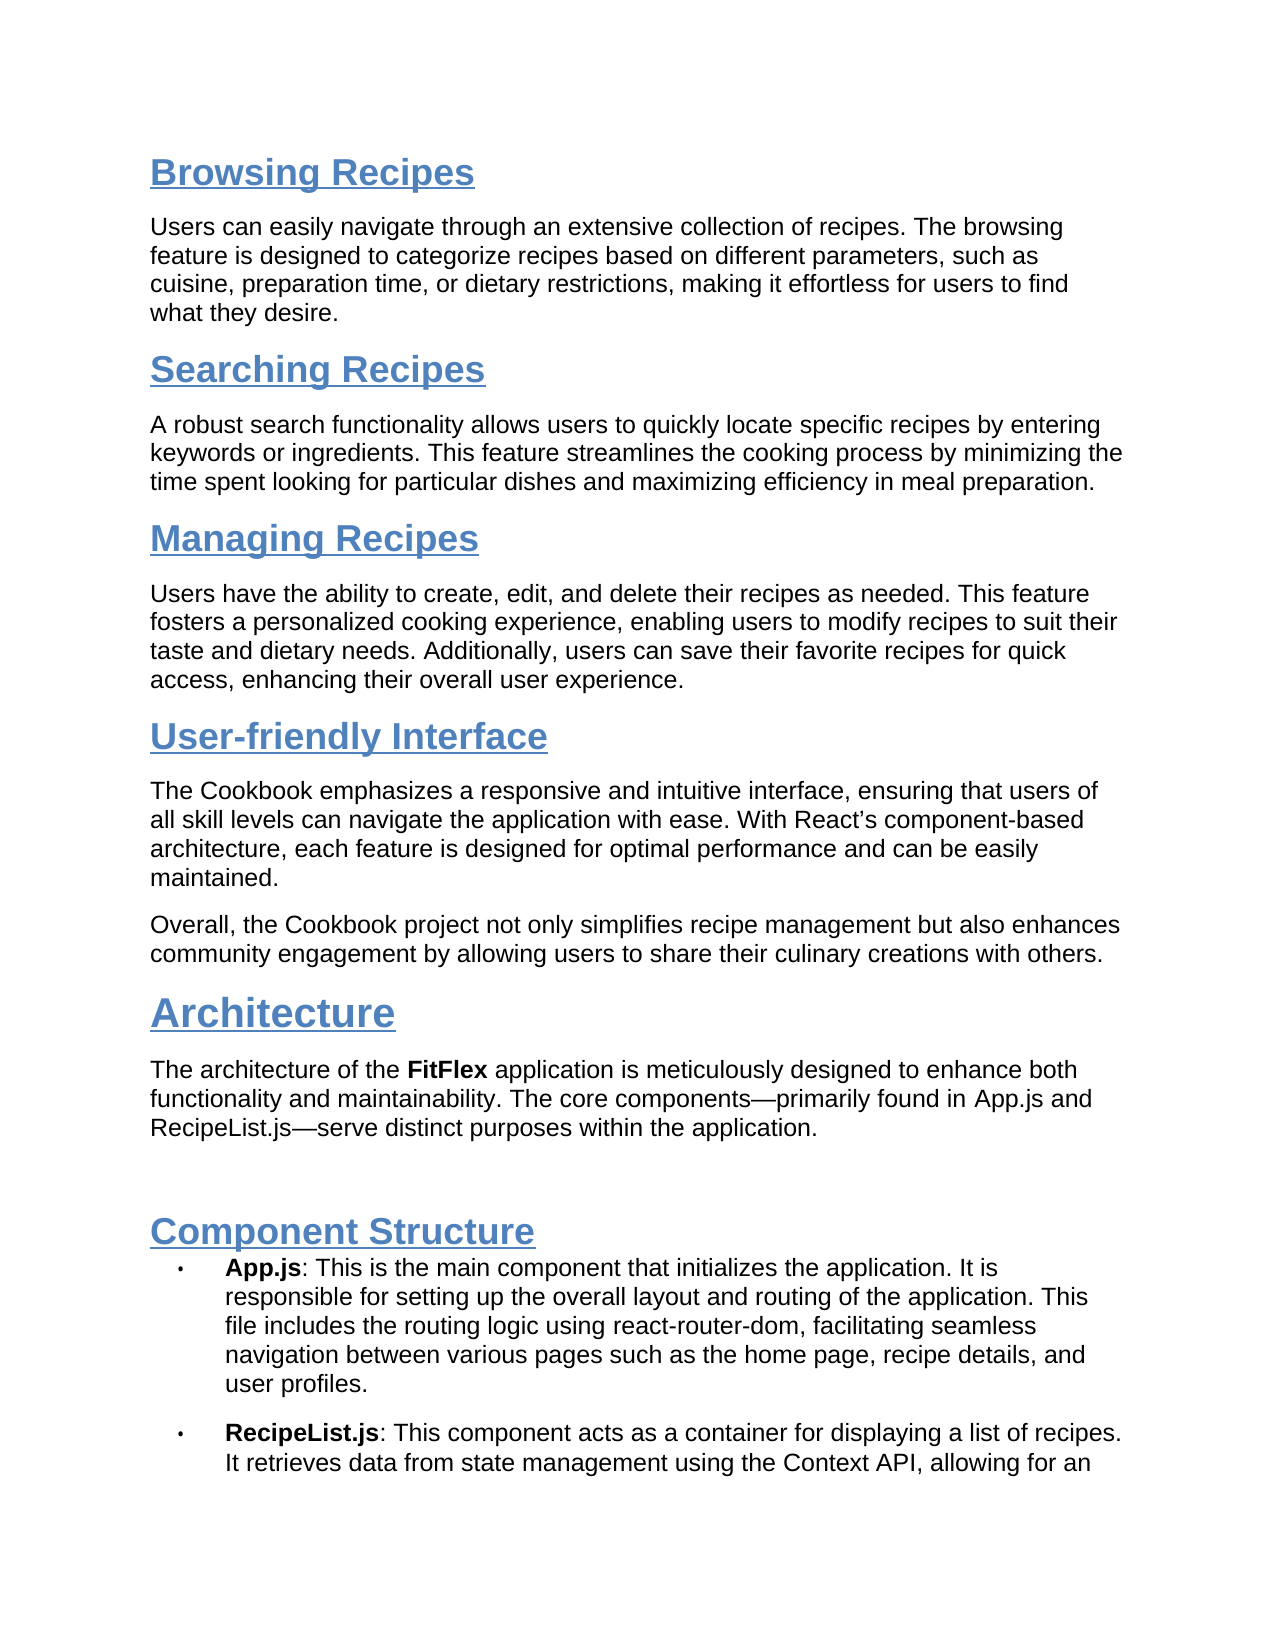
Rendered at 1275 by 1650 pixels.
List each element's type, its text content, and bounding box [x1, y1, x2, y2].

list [175, 1418, 1125, 1477]
text A robust search functionality allows users to quickly locate specific recipes by entering keywords or ingredients. This feature streamlines the cooking process by minimizing the time spent looking for particular dishes and maximizing efficiency in meal preparation. [150, 409, 1125, 496]
text Users can easily navigate through an extensive collection of recipes. The browsing feature is designed to categorize recipes based on different parameters, such as cuisine, preparation time, or dietary restrictions, making it effortless for users to find what they desire. [150, 212, 1125, 327]
subtitle User-friendly Interface [150, 714, 1125, 757]
text Overall, the Cookbook project not only simplifies recipe management but also enhances community engagement by allowing users to share their culinary creations with others. [150, 910, 1125, 967]
subtitle Component Structure [150, 1209, 1125, 1253]
text Users have the ability to create, edit, and delete their recipes as needed. This feature fosters a personalized cooking experience, enabling users to modify recipes to suit their taste and dietary needs. Additionally, users can save their favorite recipes for quick access, enhancing their overall user experience. [150, 578, 1125, 693]
subtitle Architecture [150, 988, 1125, 1036]
text The architecture of the FitFlex application is meticulously designed to enhance both functionality and maintainability. The core components—primarily found in App.js and RecipeList.js—serve distinct purposes within the application. [150, 1055, 1125, 1141]
subtitle Searching Recipes [150, 348, 1125, 391]
subtitle Browsing Recipes [150, 150, 1125, 193]
text The Cookbook emphasizes a responsive and intuitive interface, ensuring that users of all skill levels can navigate the application with ease. With React’s component-based architecture, each feature is designed for optimal performance and can be easily maintained. [150, 776, 1125, 891]
list App.js: This is the main component that initializes the application. It is responsible for setting up the overall layout and routing of the application. This file includes the routing logic using react-router-dom, facilitating seamless navigation between various pages such as the home page, recipe details, and user profiles. [175, 1253, 1125, 1397]
subtitle Managing Recipes [150, 517, 1125, 560]
